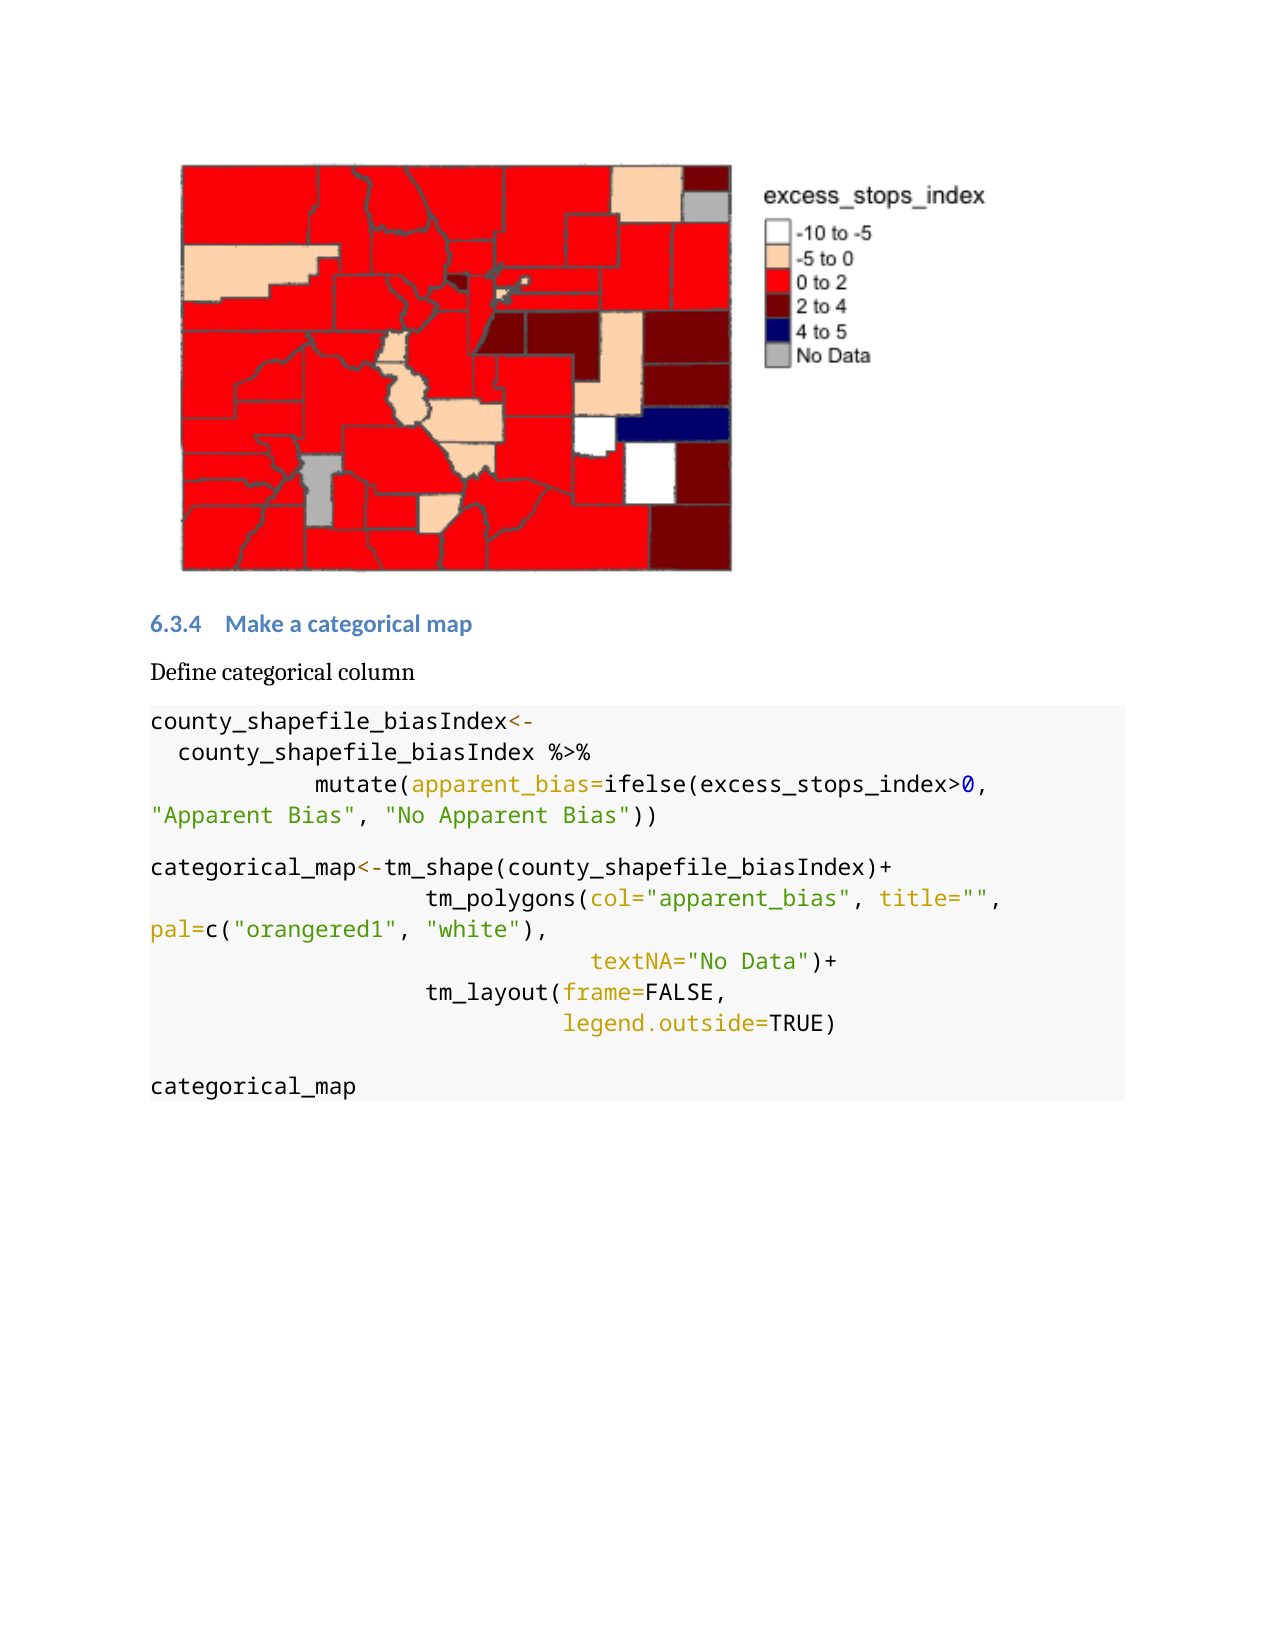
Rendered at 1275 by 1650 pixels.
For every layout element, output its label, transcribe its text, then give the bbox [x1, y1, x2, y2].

text categorical_map<-tm_shape(county_shapefile_biasIndex)+ tm_polygons(col="apparent_bias", title="", pal=c("orangered1", "white"), textNA="No Data")+ tm_layout(frame=FALSE, legend.outside=TRUE) categorical_map [150, 851, 1125, 1101]
picture [150, 150, 1025, 588]
text Define categorical column [150, 658, 1125, 686]
subtitle 6.3.4 Make a categorical map [150, 608, 1125, 639]
text county_shapefile_biasIndex<- county_shapefile_biasIndex %>% mutate(apparent_bias=ifelse(excess_stops_index>0, "Apparent Bias", "No Apparent Bias")) [535, 705, 1125, 830]
